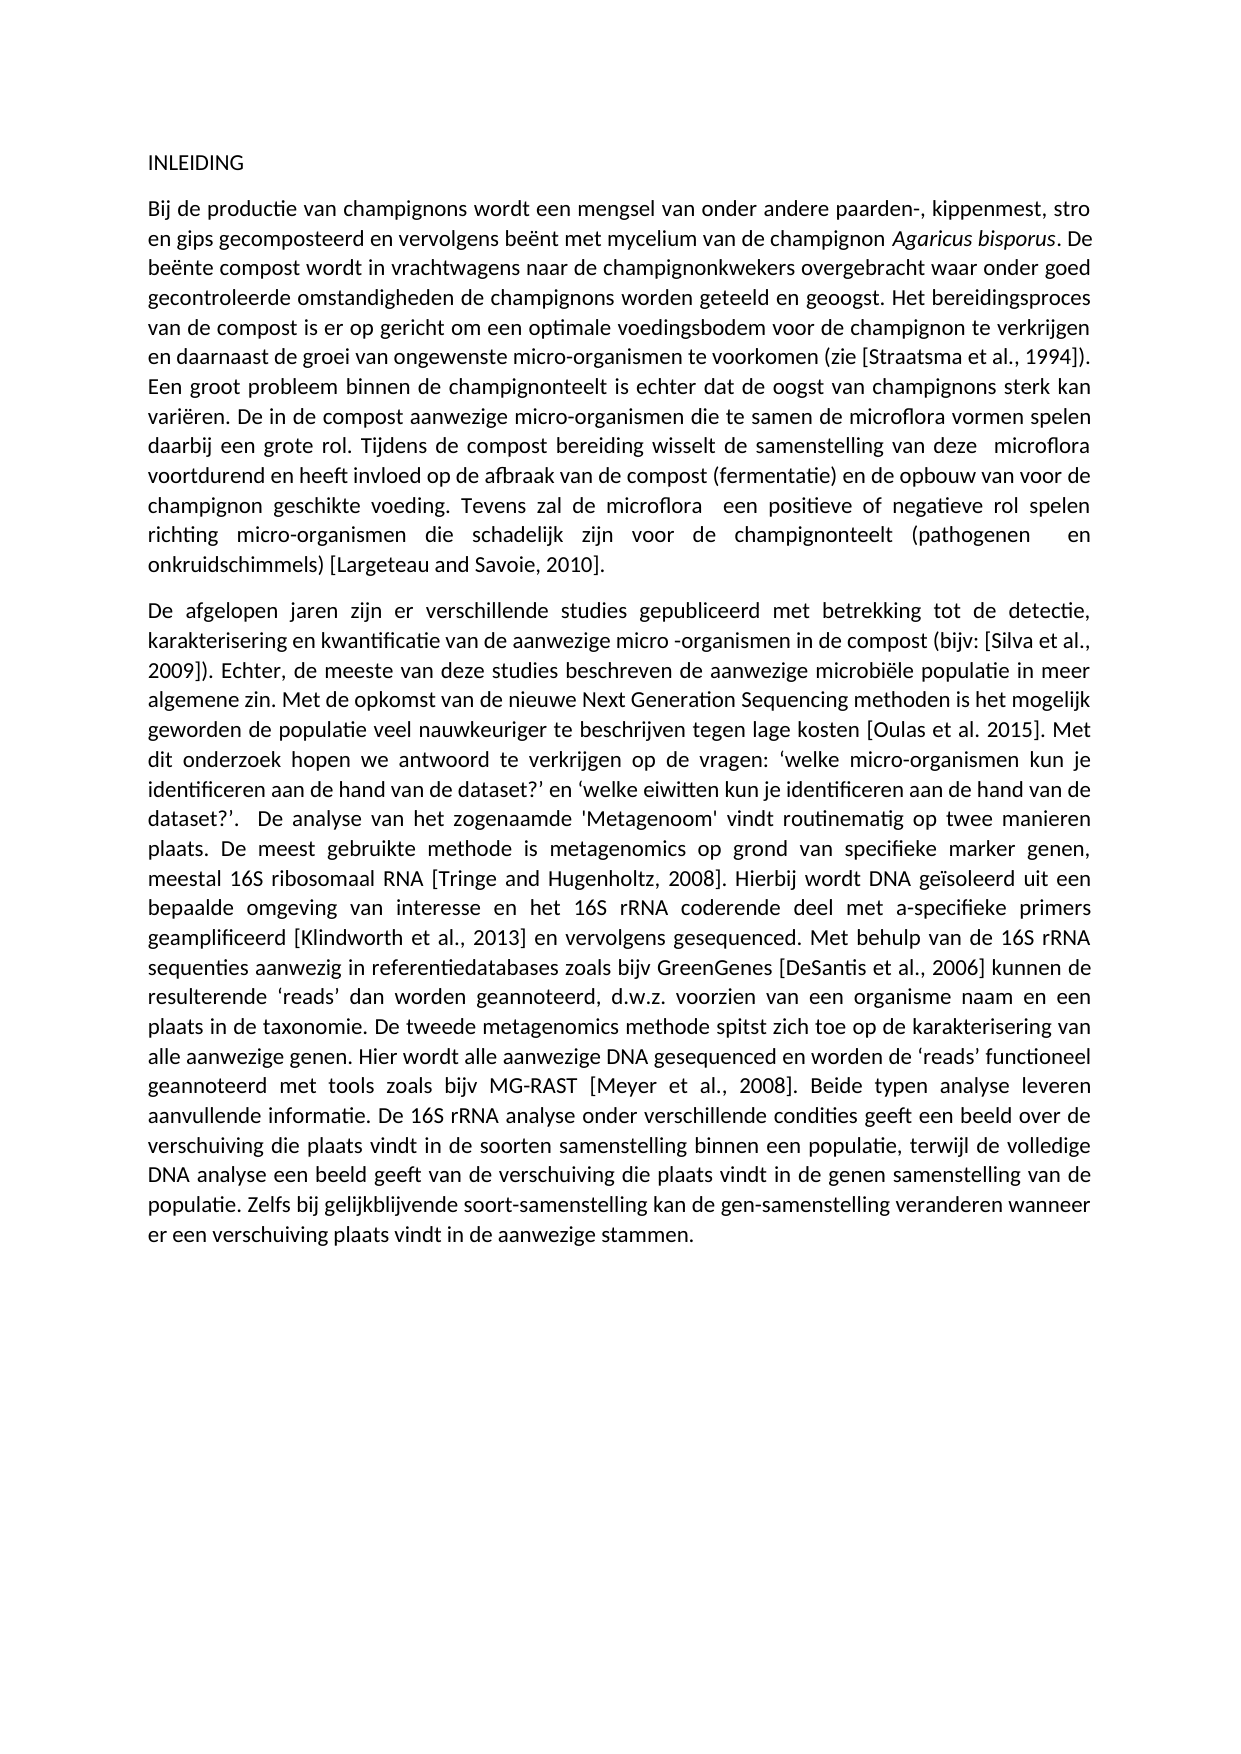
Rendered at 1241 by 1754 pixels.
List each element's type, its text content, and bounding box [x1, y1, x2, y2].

text INLEIDING [148, 148, 1093, 176]
text Bij de productie van champignons wordt een mengsel van onder andere paarden-, kippenmest, stro en gips gecomposteerd en vervolgens beënt met mycelium van de champignon Agaricus bisporus. De beënte compost wordt in vrachtwagens naar de champignonkwekers overgebracht waar onder goed gecontroleerde omstandigheden de champignons worden geteeld en geoogst. Het bereidingsproces van de compost is er op gericht om een optimale voedingsbodem voor de champignon te verkrijgen en daarnaast de groei van ongewenste micro-organismen te voorkomen (zie [Straatsma et al., 1994]). Een groot probleem binnen de champignonteelt is echter dat de oogst van champignons sterk kan variëren. De in de compost aanwezige micro-organismen die te samen de microflora vormen spelen daarbij een grote rol. Tijdens de compost bereiding wisselt de samenstelling van deze microflora voortdurend en heeft invloed op de afbraak van de compost (fermentatie) en de opbouw van voor de champignon geschikte voeding. Tevens zal de microflora een positieve of negatieve rol spelen richting micro-organismen die schadelijk zijn voor de champignonteelt (pathogenen en onkruidschimmels) [Largeteau and Savoie, 2010]. [148, 194, 1093, 578]
text De afgelopen jaren zijn er verschillende studies gepubliceerd met betrekking tot de detectie, karakterisering en kwantificatie van de aanwezige micro -organismen in de compost (bijv: [Silva et al., 2009]). Echter, de meeste van deze studies beschreven de aanwezige microbiële populatie in meer algemene zin. Met de opkomst van de nieuwe Next Generation Sequencing methoden is het mogelijk geworden de populatie veel nauwkeuriger te beschrijven tegen lage kosten [Oulas et al. 2015]. Met dit onderzoek hopen we antwoord te verkrijgen op de vragen: ‘welke micro-organismen kun je identificeren aan de hand van de dataset?’ en ‘welke eiwitten kun je identificeren aan de hand van de dataset?’. De analyse van het zogenaamde 'Metagenoom' vindt routinematig op twee manieren plaats. De meest gebruikte methode is metagenomics op grond van specifieke marker genen, meestal 16S ribosomaal RNA [Tringe and Hugenholtz, 2008]. Hierbij wordt DNA geïsoleerd uit een bepaalde omgeving van interesse en het 16S rRNA coderende deel met a-specifieke primers geamplificeerd [Klindworth et al., 2013] en vervolgens gesequenced. Met behulp van de 16S rRNA sequenties aanwezig in referentiedatabases zoals bijv GreenGenes [DeSantis et al., 2006] kunnen de resulterende ‘reads’ dan worden geannoteerd, d.w.z. voorzien van een organisme naam en een plaats in de taxonomie. De tweede metagenomics methode spitst zich toe op de karakterisering van alle aanwezige genen. Hier wordt alle aanwezige DNA gesequenced en worden de ‘reads’ functioneel geannoteerd met tools zoals bijv MG-RAST [Meyer et al., 2008]. Beide typen analyse leveren aanvullende informatie. De 16S rRNA analyse onder verschillende condities geeft een beeld over de verschuiving die plaats vindt in de soorten samenstelling binnen een populatie, terwijl de volledige DNA analyse een beeld geeft van de verschuiving die plaats vindt in de genen samenstelling van de populatie. Zelfs bij gelijkblijvende soort-samenstelling kan de gen-samenstelling veranderen wanneer er een verschuiving plaats vindt in de aanwezige stammen. [148, 597, 1093, 1248]
